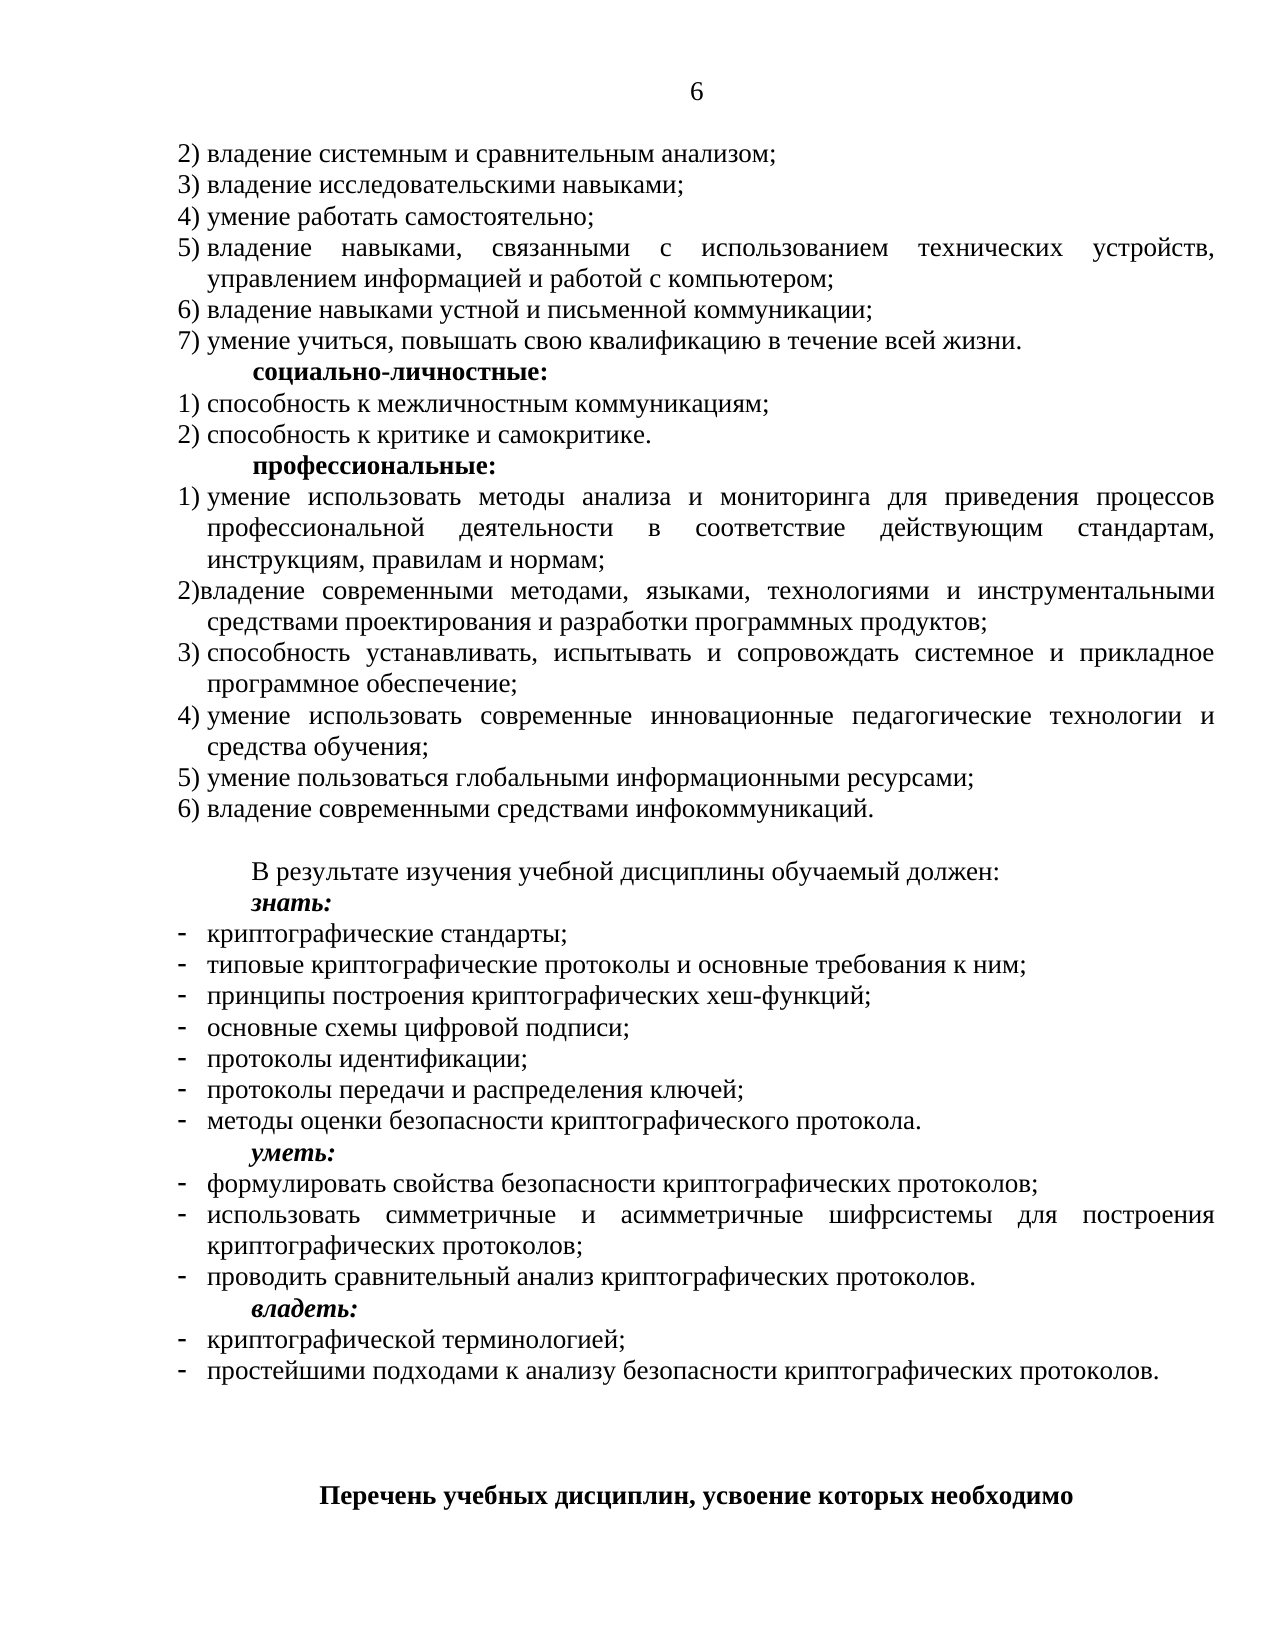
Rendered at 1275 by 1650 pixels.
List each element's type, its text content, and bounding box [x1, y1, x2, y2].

list протоколы идентификации; [177, 1042, 1216, 1073]
list владение современными средствами инфокоммуникаций. [177, 792, 1216, 823]
list формулировать свойства безопасности криптографических протоколов; [177, 1167, 1216, 1198]
list криптографической терминологией; [177, 1323, 1216, 1354]
list владение системным и сравнительным анализом; [177, 137, 1216, 168]
list принципы построения криптографических хеш-функций; [177, 979, 1216, 1011]
list владение современными методами, языками, технологиями и инструментальными средствами проектирования и разработки программных продуктов; [177, 574, 1216, 636]
list основные схемы цифровой подписи; [177, 1011, 1216, 1042]
list умение использовать методы анализа и мониторинга для приведения процессов профессиональной деятельности в соответствие действующим стандартам, инструкциям, правилам и нормам; [177, 480, 1216, 574]
list протоколы передачи и распределения ключей; [177, 1073, 1216, 1104]
list использовать симметричные и асимметричные шифрсистемы для построения криптографических протоколов; [177, 1198, 1216, 1261]
list умение пользоваться глобальными информационными ресурсами; [177, 761, 1216, 792]
text В результате изучения учебной дисциплины обучаемый должен: [177, 855, 1216, 886]
list способность устанавливать, испытывать и сопровождать системное и прикладное программное обеспечение; [177, 636, 1216, 698]
list владение исследовательскими навыками; [177, 168, 1216, 199]
list типовые криптографические протоколы и основные требования к ним; [177, 948, 1216, 979]
subtitle Перечень учебных дисциплин, усвоение которых необходимо [177, 1479, 1216, 1510]
list умение учиться, повышать свою квалификацию в течение всей жизни. [177, 324, 1216, 355]
list владение навыками устной и письменной коммуникации; [177, 293, 1216, 324]
text владеть: [177, 1292, 1216, 1323]
text профессиональные: [177, 449, 1216, 480]
list умение работать самостоятельно; [177, 199, 1216, 231]
text социально-личностные: [177, 355, 1216, 387]
list криптографические стандарты; [177, 917, 1216, 948]
list способность к критике и самокритике. [177, 418, 1216, 449]
list простейшими подходами к анализу безопасности криптографических протоколов. [177, 1354, 1216, 1385]
text уметь: [177, 1136, 1216, 1167]
list способность к межличностным коммуникациям; [177, 388, 1216, 418]
list методы оценки безопасности криптографического протокола. [177, 1104, 1216, 1136]
list умение использовать современные инновационные педагогические технологии и средства обучения; [177, 699, 1216, 761]
text знать: [177, 886, 1216, 917]
list проводить сравнительный анализ криптографических протоколов. [177, 1261, 1216, 1292]
list владение навыками, связанными с использованием технических устройств, управлением информацией и работой с компьютером; [177, 231, 1216, 293]
